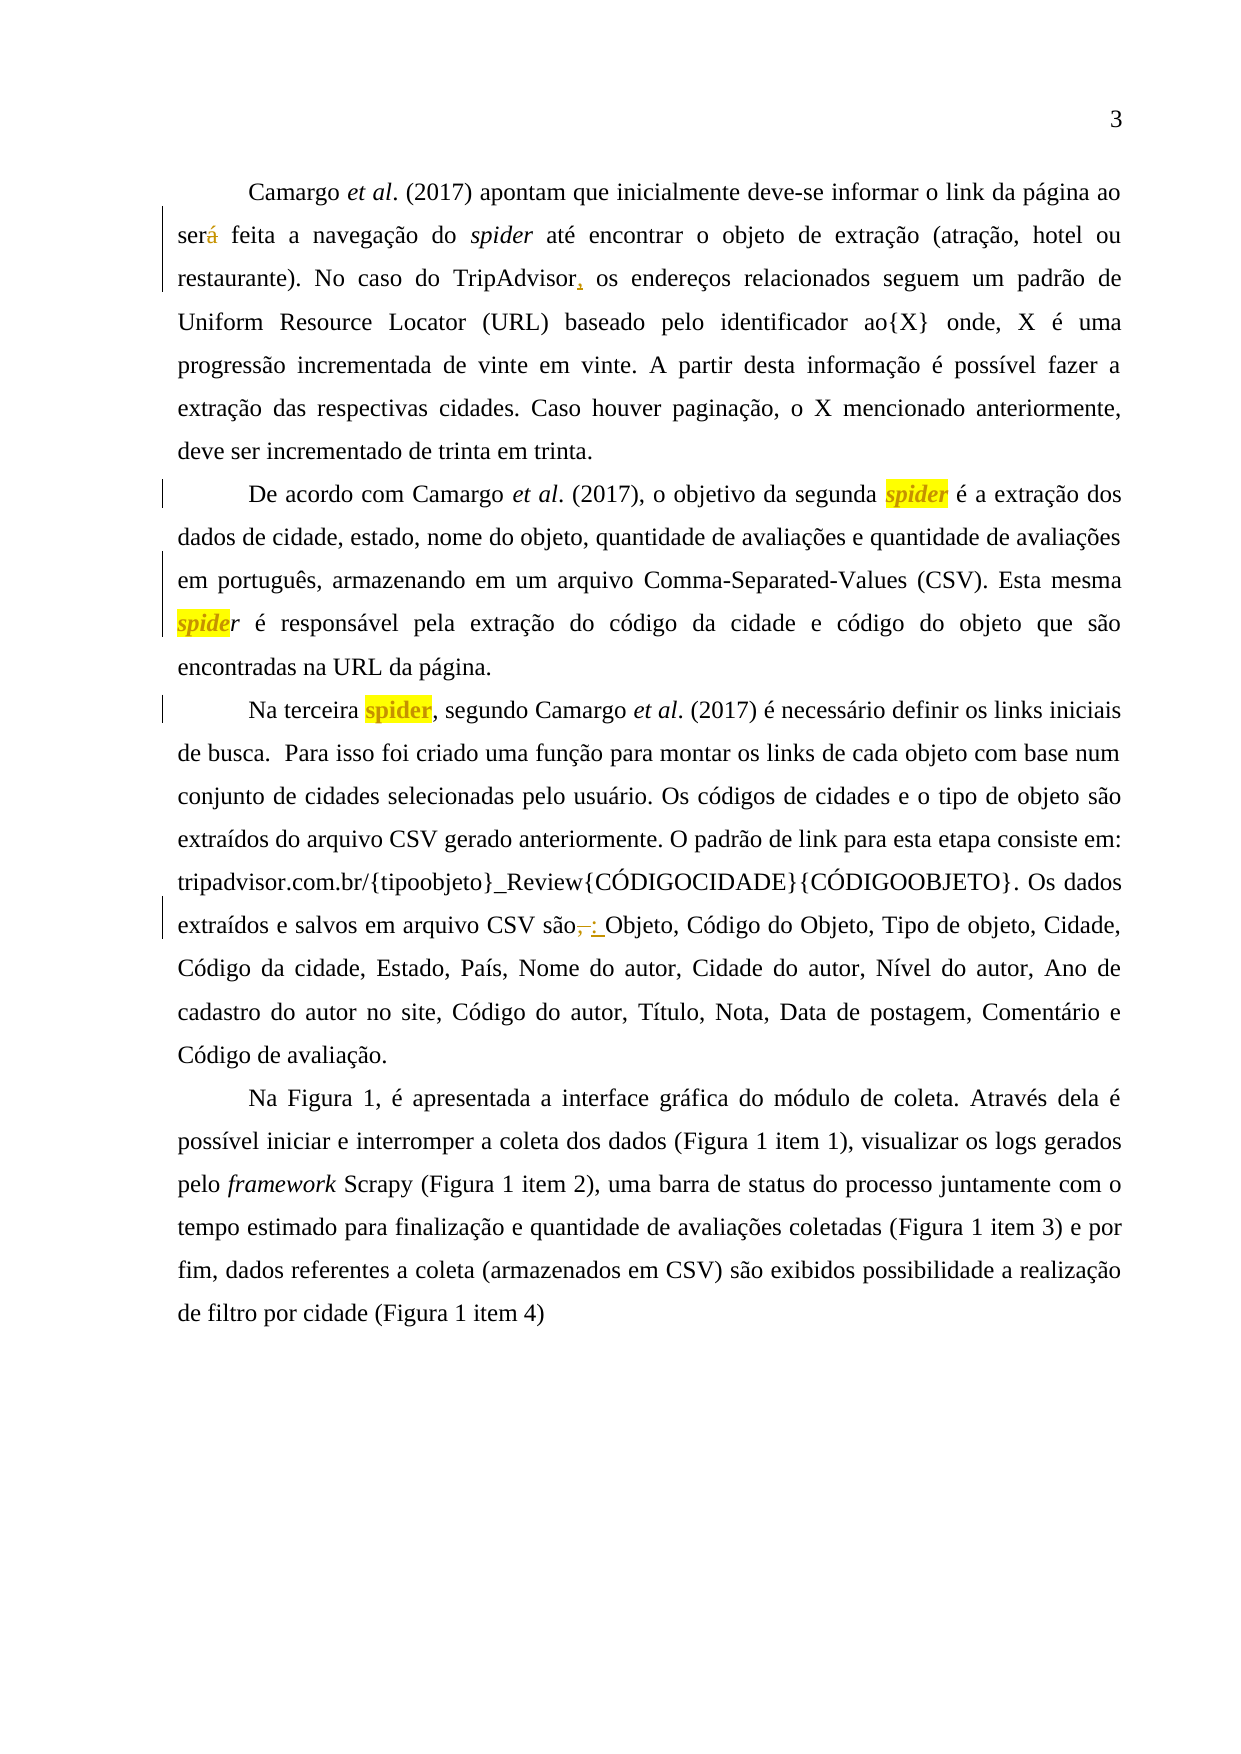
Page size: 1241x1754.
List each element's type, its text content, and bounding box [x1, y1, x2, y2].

text De acordo com Camargo et al. (2017), o objetivo da segunda spider é a extração dos dados de cidade, estado, nome do objeto, quantidade de avaliações e quantidade de avaliações em português, armazenando em um arquivo Comma-Separated-Values (CSV). Esta mesma spider é responsável pela extração do código da cidade e código do objeto que são encontradas na URL da página. [177, 479, 1122, 680]
text Na Figura 1, é apresentada a interface gráfica do módulo de coleta. Através dela é possível iniciar e interromper a coleta dos dados (Figura 1 item 1), visualizar os logs gerados pelo framework Scrapy (Figura 1 item 2), uma barra de status do processo juntamente com o tempo estimado para finalização e quantidade de avaliações coletadas (Figura 1 item 3) e por fim, dados referentes a coleta (armazenados em CSV) são exibidos possibilidade a realização de filtro por cidade (Figura 1 item 4) [177, 1083, 1122, 1327]
text Camargo et al. (2017) apontam que inicialmente deve-se informar o link da página ao ser feita a navegação do spider até encontrar o objeto de extração (atração, hotel ou restaurante). No caso do TripAdvisor os endereços relacionados seguem um padrão de Uniform Resource Locator (URL) baseado pelo identificador ao{X} onde, X é uma progressão incrementada de vinte em vinte. A partir desta informação é possível fazer a extração das respectivas cidades. Caso houver paginação, o X mencionado anteriormente, deve ser incrementado de trinta em trinta. [177, 177, 1122, 465]
text Na terceira spider, segundo Camargo et al. (2017) é necessário definir os links iniciais de busca. Para isso foi criado uma função para montar os links de cada objeto com base num conjunto de cidades selecionadas pelo usuário. Os códigos de cidades e o tipo de objeto são extraídos do arquivo CSV gerado anteriormente. O padrão de link para esta etapa consiste em: tripadvisor.com.br/{tipoobjeto}_Review{CÓDIGOCIDADE}{CÓDIGOOBJETO}. Os dados extraídos e salvos em arquivo CSV sãoObjeto, Código do Objeto, Tipo de objeto, Cidade, Código da cidade, Estado, País, Nome do autor, Cidade do autor, Nível do autor, Ano de cadastro do autor no site, Código do autor, Título, Nota, Data de postagem, Comentário e Código de avaliação. [177, 695, 1122, 1068]
